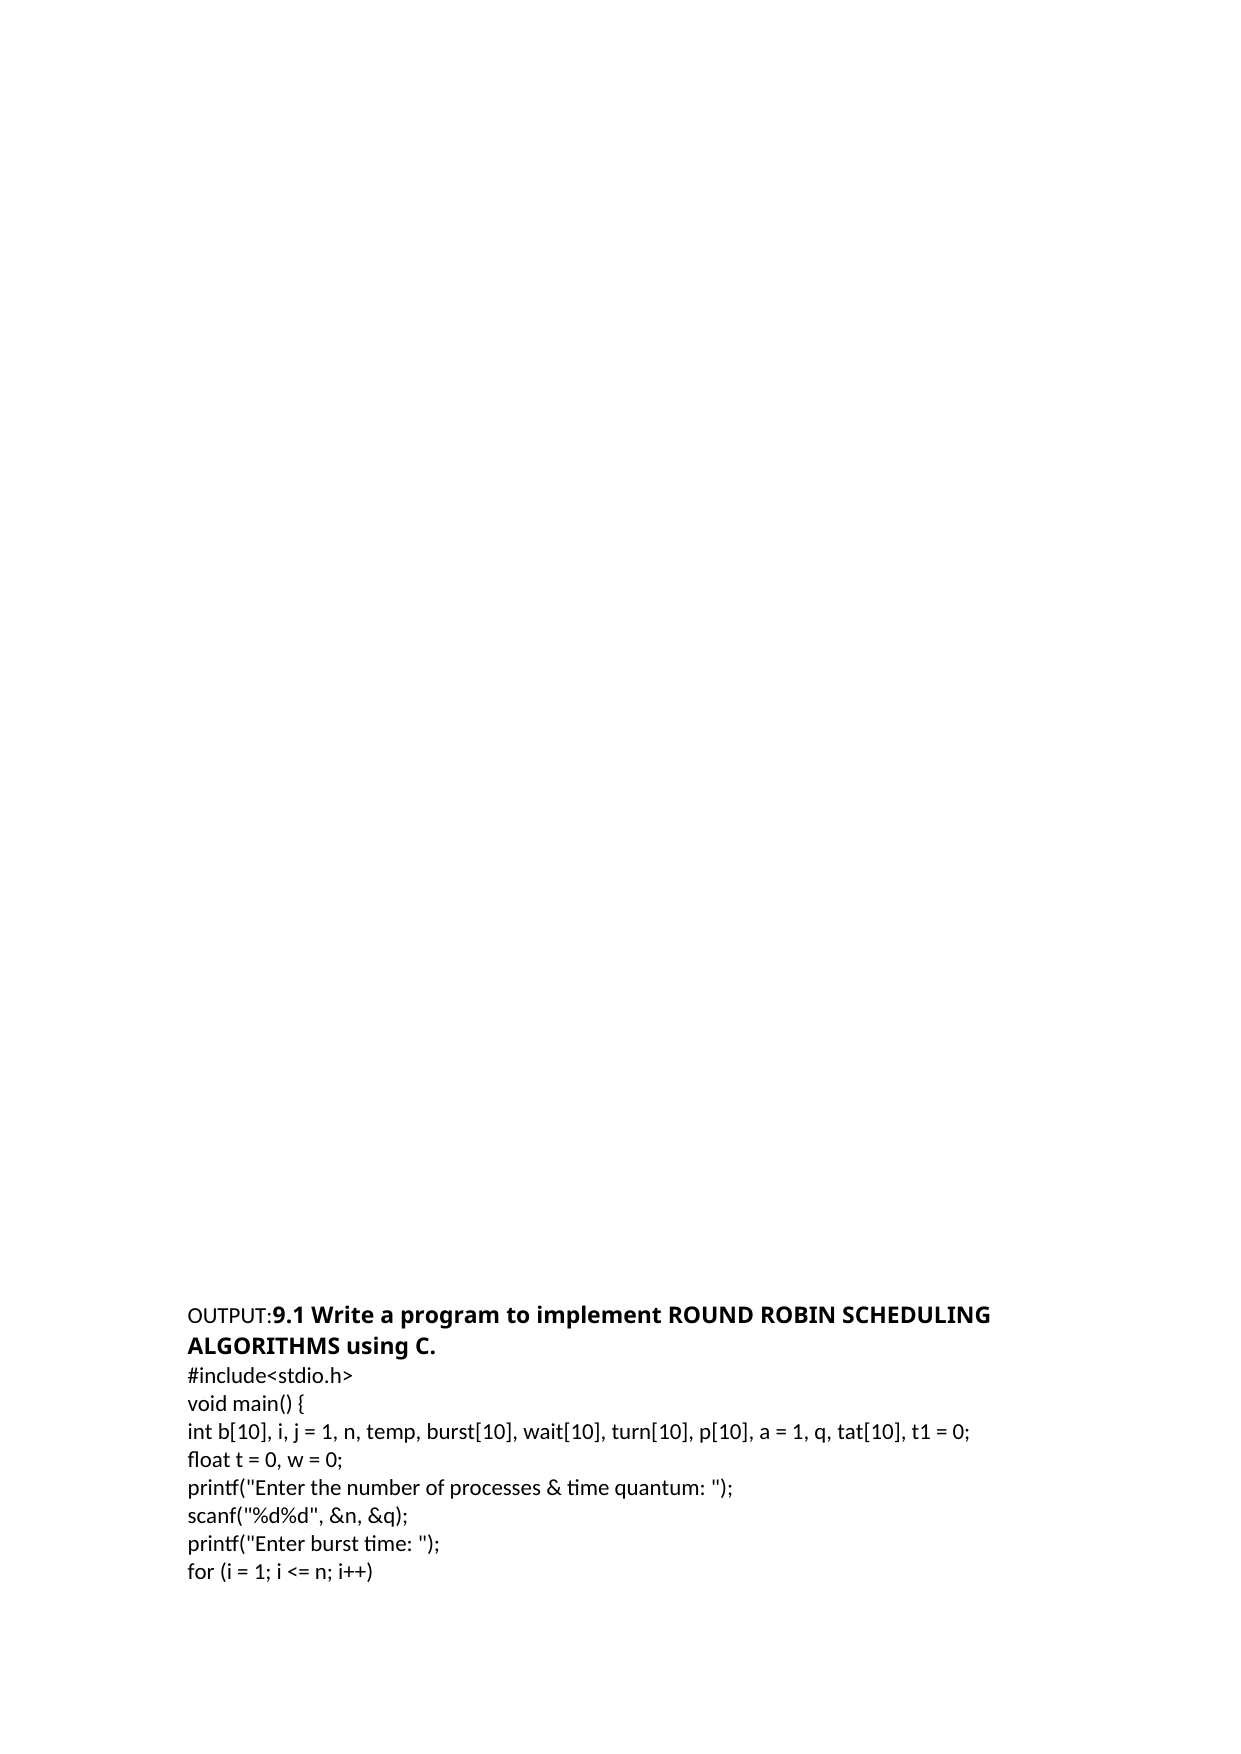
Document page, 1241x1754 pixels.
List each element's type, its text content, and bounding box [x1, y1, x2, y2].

text void main() { [187, 1389, 1053, 1417]
text for (i = 1; i <= n; i++) [187, 1557, 1053, 1586]
text #include<stdio.h> [187, 1361, 1053, 1389]
text scanf("%d%d", &n, &q); [187, 1501, 1053, 1529]
text printf("Enter the number of processes & time quantum: "); [187, 1473, 1053, 1501]
text int b[10], i, j = 1, n, temp, burst[10], wait[10], turn[10], p[10], a = 1, q, tat[10], t1 = 0; [187, 1417, 1053, 1445]
text OUTPUT:9.1 Write a program to implement ROUND ROBIN SCHEDULING ALGORITHMS using C. [187, 1299, 1053, 1361]
text float t = 0, w = 0; [187, 1445, 1053, 1473]
text printf("Enter burst time: "); [187, 1529, 1053, 1557]
